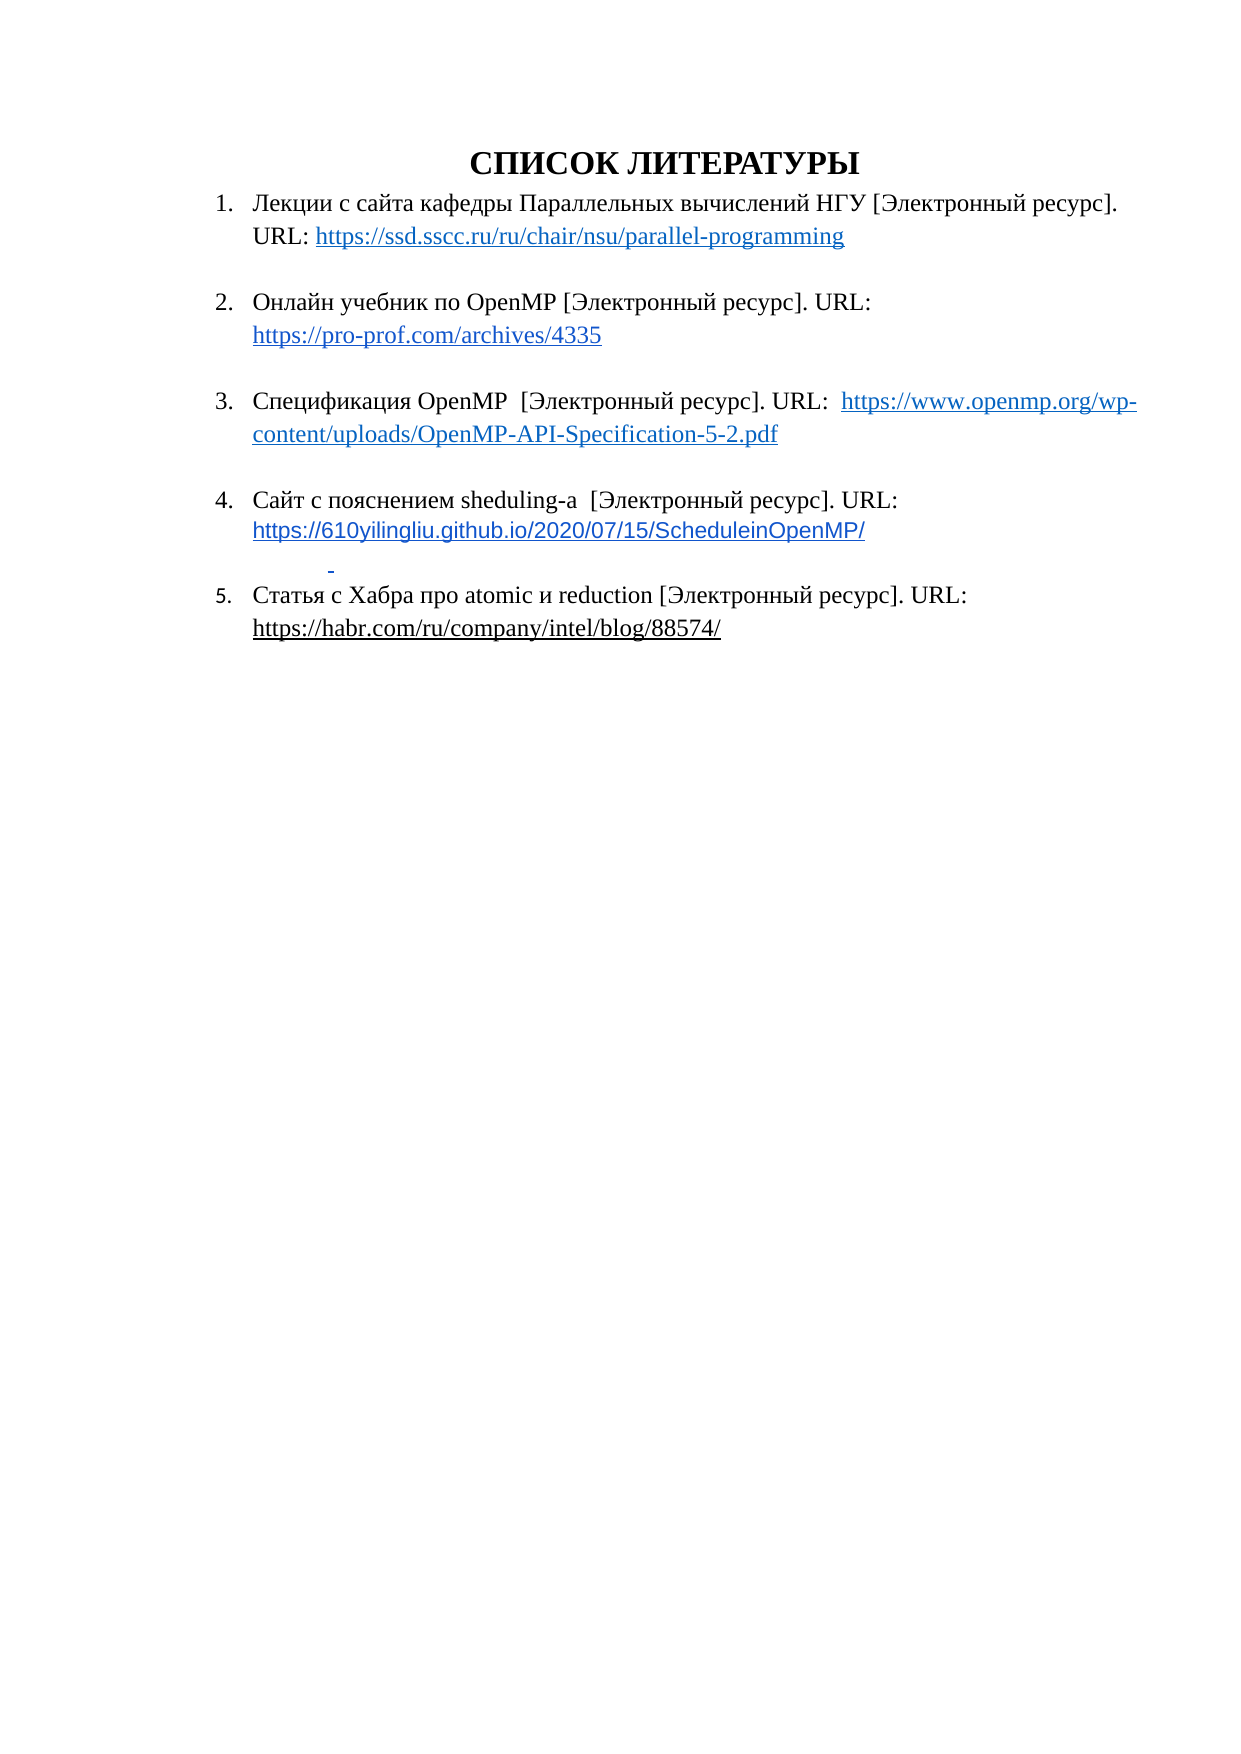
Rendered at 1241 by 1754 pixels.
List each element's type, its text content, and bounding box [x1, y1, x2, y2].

subtitle СПИСОК ЛИТЕРАТУРЫ [177, 143, 1152, 181]
list Спецификация OpenMP [Электронный ресурс]. URL: https://www.openmp.org/wp-content/uploads/OpenMP-API-Specification-5-2.pdf [215, 386, 1152, 448]
list Онлайн учебник по OpenMP [Электронный ресурс]. URL: https://pro-prof.com/archives/4335 [215, 287, 1152, 348]
list Статья с Хабра про atomic и reduction [Электронный ресурс]. URL: https://habr.com/ru/company/intel/blog/88574/ [215, 580, 1152, 642]
list Лекции с сайта кафедры Параллельных вычислений НГУ [Электронный ресурс]. URL: https://ssd.sscc.ru/ru/chair/nsu/parallel-programming [215, 188, 1152, 249]
list Сайт с пояснением sheduling-а [Электронный ресурс]. URL: https://610yilingliu.github.io/2020/07/15/ScheduleinOpenMP/ [215, 485, 1152, 544]
